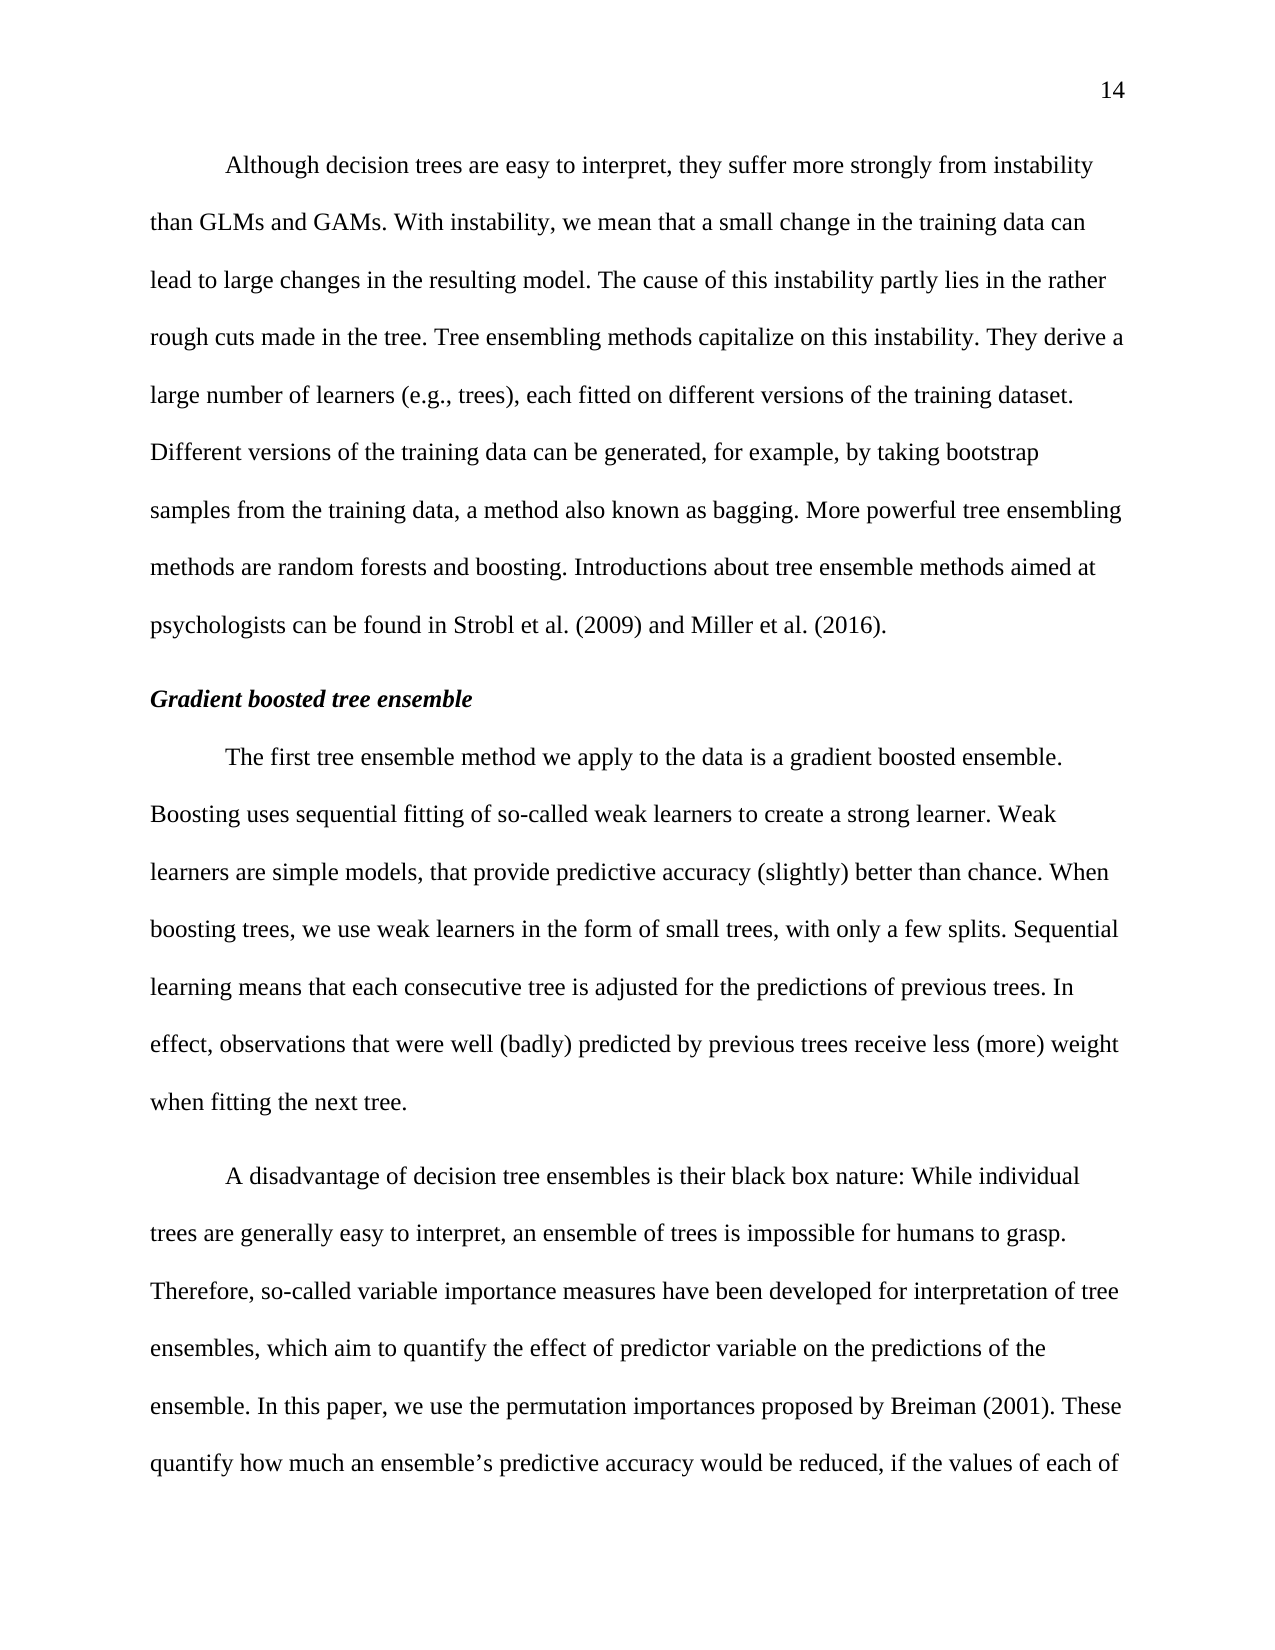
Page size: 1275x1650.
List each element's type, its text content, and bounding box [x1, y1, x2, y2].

subtitle Gradient boosted tree ensemble [150, 684, 1125, 713]
text The first tree ensemble method we apply to the data is a gradient boosted ensemble. Boosting uses sequential fitting of so-called weak learners to create a strong learner. Weak learners are simple models, that provide predictive accuracy (slightly) better than chance. When boosting trees, we use weak learners in the form of small trees, with only a few splits. Sequential learning means that each consecutive tree is adjusted for the predictions of previous trees. In effect, observations that were well (badly) predicted by previous trees receive less (more) weight when fitting the next tree. [150, 742, 1125, 1115]
text Although decision trees are easy to interpret, they suffer more strongly from instability than GLMs and GAMs. With instability, we mean that a small change in the training data can lead to large changes in the resulting model. The cause of this instability partly lies in the rather rough cuts made in the tree. Tree ensembling methods capitalize on this instability. They derive a large number of learners (e.g., trees), each fitted on different versions of the training dataset. Different versions of the training data can be generated, for example, by taking bootstrap samples from the training data, a method also known as bagging. More powerful tree ensembling methods are random forests and boosting. Introductions about tree ensemble methods aimed at psychologists can be found in Strobl et al. (2009) and Miller et al. (2016). [150, 150, 1125, 639]
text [150, 1161, 1125, 1477]
